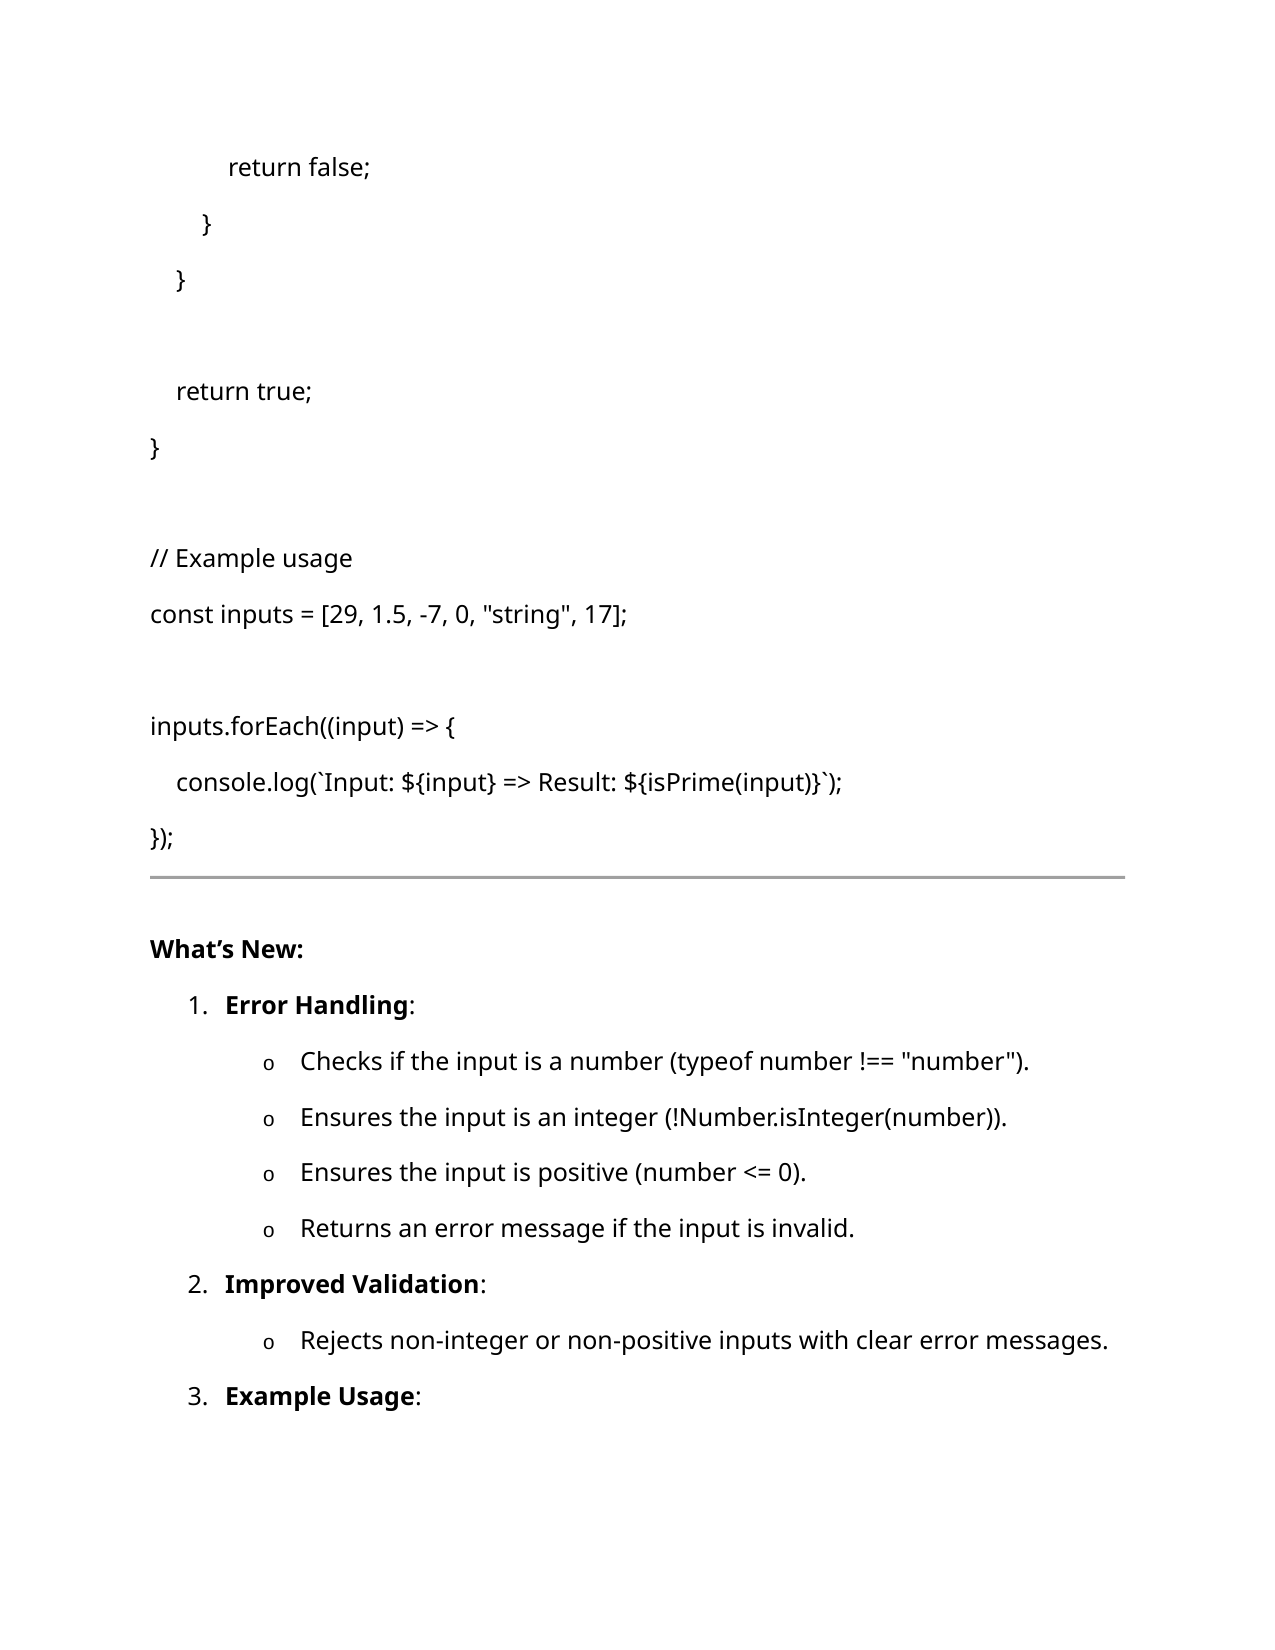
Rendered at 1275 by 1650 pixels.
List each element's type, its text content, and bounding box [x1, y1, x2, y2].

list Example Usage: [187, 1378, 1125, 1412]
text } [150, 429, 1125, 463]
text console.log(`Input: ${input} => Result: ${isPrime(input)}`); [150, 764, 1125, 798]
text return true; [150, 373, 1125, 407]
list Ensures the input is an integer (!Number.isInteger(number)). [262, 1099, 1125, 1133]
text const inputs = [29, 1.5, -7, 0, "string", 17]; [150, 597, 1125, 631]
text } [150, 262, 1125, 296]
list Ensures the input is positive (number <= 0). [262, 1155, 1125, 1189]
list Returns an error message if the input is invalid. [262, 1211, 1125, 1245]
text } [150, 206, 1125, 240]
text // Example usage [150, 541, 1125, 575]
list Checks if the input is a number (typeof number !== "number"). [262, 1043, 1125, 1077]
list Improved Validation: [187, 1267, 1125, 1301]
text }); [150, 820, 1125, 854]
list Rejects non-integer or non-positive inputs with clear error messages. [262, 1322, 1125, 1357]
text inputs.forEach((input) => { [150, 708, 1125, 742]
text What’s New: [150, 932, 1125, 966]
text return false; [150, 150, 1125, 184]
list Error Handling: [187, 987, 1125, 1022]
